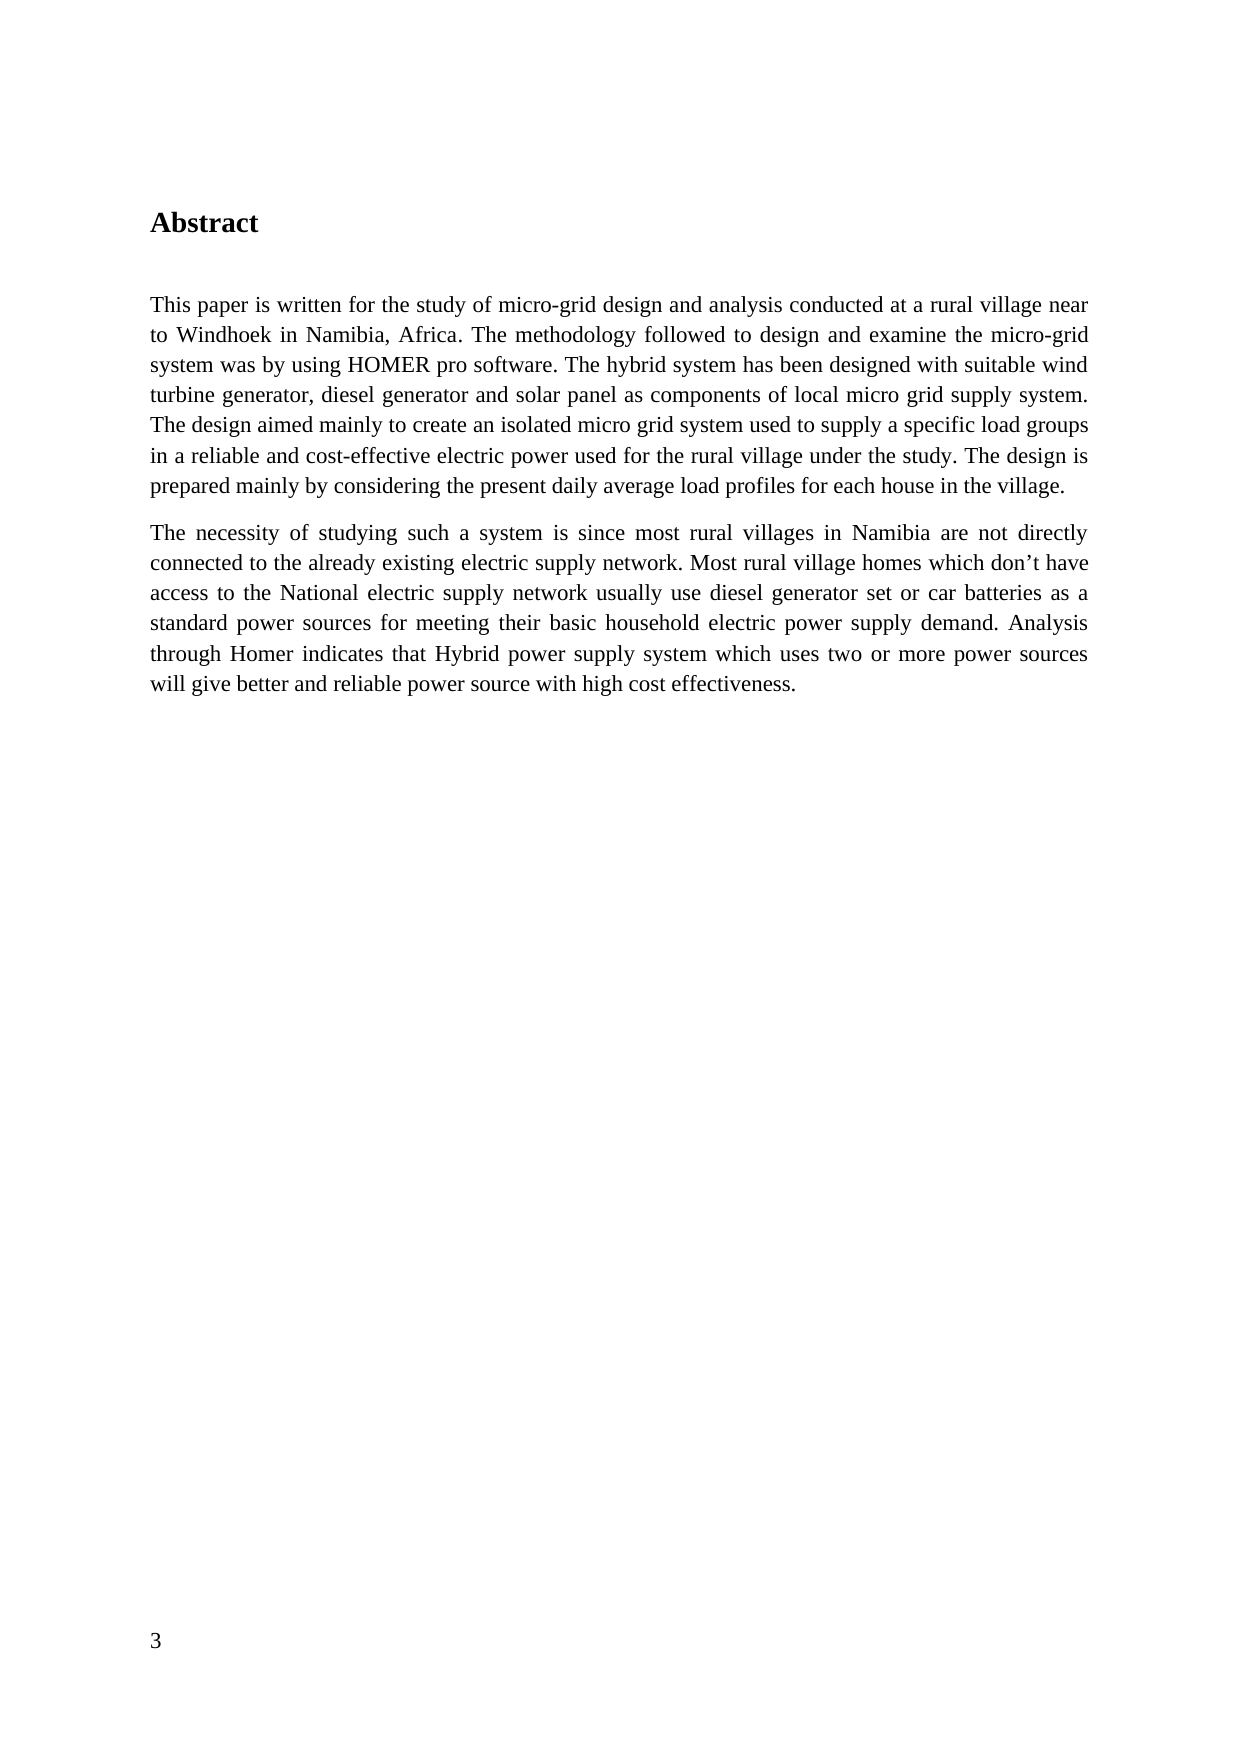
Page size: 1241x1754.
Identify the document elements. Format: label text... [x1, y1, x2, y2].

subtitle Abstract [150, 205, 1090, 239]
text The necessity of studying such a system is since most rural villages in Namibia are not directly connected to the already existing electric supply network. Most rural village homes which don’t have access to the National electric supply network usually use diesel generator set or car batteries as a standard power sources for meeting their basic household electric power supply demand. Analysis through Homer indicates that Hybrid power supply system which uses two or more power sources will give better and reliable power source with high cost effectiveness. [150, 519, 1090, 696]
text This paper is written for the study of micro-grid design and analysis conducted at a rural village near to Windhoek in Namibia, Africa. The methodology followed to design and examine the micro-grid system was by using HOMER pro software. The hybrid system has been designed with suitable wind turbine generator, diesel generator and solar panel as components of local micro grid supply system. The design aimed mainly to create an isolated micro grid system used to supply a specific load groups in a reliable and cost-effective electric power used for the rural village under the study. The design is prepared mainly by considering the present daily average load profiles for each house in the village. [150, 291, 1090, 498]
